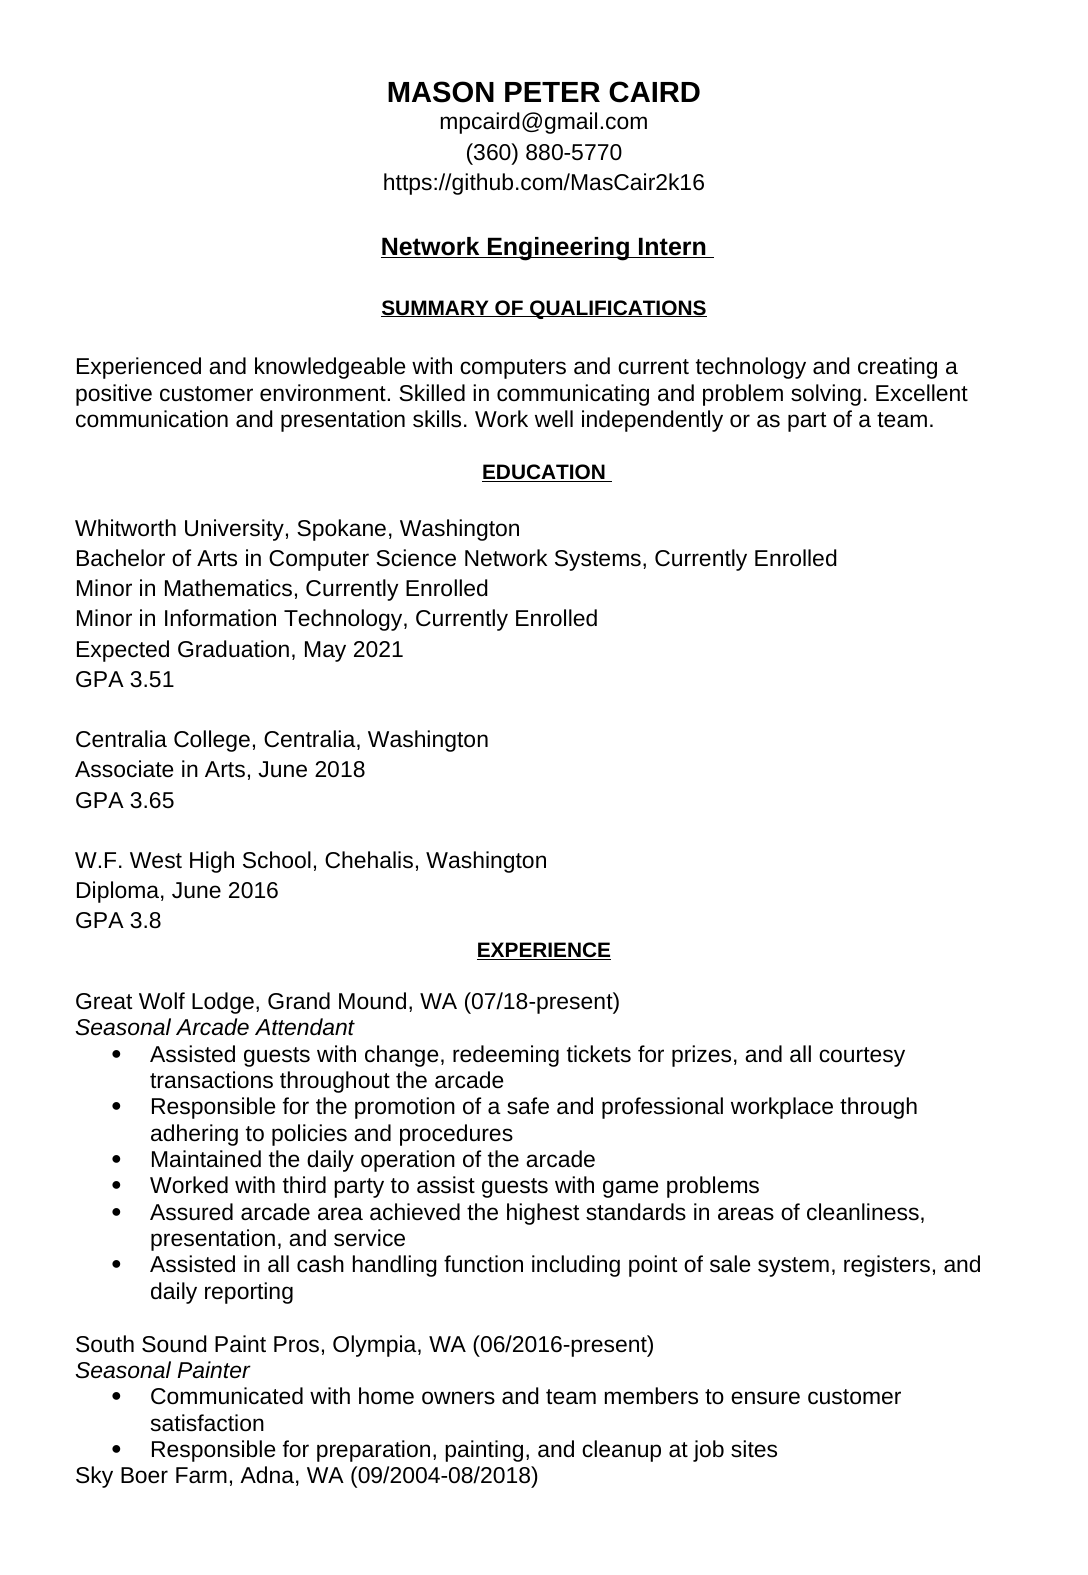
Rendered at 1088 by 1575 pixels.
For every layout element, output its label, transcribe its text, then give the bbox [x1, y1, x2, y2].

list Maintained the daily operation of the arcade [112, 1146, 1012, 1172]
text SUMMARY OF QUALIFICATIONS [75, 295, 1012, 319]
text Great Wolf Lodge, Grand Mound, WA (07/18-present) [75, 988, 1012, 1014]
text mpcaird@gmail.com [75, 108, 1012, 135]
text GPA 3.8 [75, 907, 1012, 934]
list Responsible for preparation, painting, and cleanup at job sites [112, 1436, 1012, 1462]
text MASON PETER CAIRD [75, 75, 1012, 108]
text Experienced and knowledgeable with computers and current technology and creating a positive customer environment. Skilled in communicating and problem solving. Excellent communication and presentation skills. Work well independently or as part of a team. [75, 353, 1012, 432]
text (360) 880-5770 [75, 139, 1012, 165]
text EDUCATION [75, 460, 1012, 484]
text W.F. West High School, Chehalis, Washington [75, 847, 1012, 873]
list Assisted guests with change, redeeming tickets for prizes, and all courtesy transactions throughout the arcade [112, 1041, 1012, 1093]
list Worked with third party to assist guests with game problems [112, 1172, 1012, 1199]
text Network Engineering Intern [75, 232, 1012, 261]
list Responsible for the promotion of a safe and professional workplace through adhering to policies and procedures [112, 1093, 1012, 1146]
list Assisted in all cash handling function including point of sale system, registers, and daily reporting [112, 1251, 1012, 1304]
text Sky Boer Farm, Adna, WA (09/2004-08/2018) [75, 1462, 1012, 1489]
text GPA 3.65 [75, 787, 1012, 813]
text Bachelor of Arts in Computer Science Network Systems, Currently Enrolled [75, 545, 1012, 571]
list Assured arcade area achieved the highest standards in areas of cleanliness, presentation, and service [112, 1199, 1012, 1251]
text Minor in Mathematics, Currently Enrolled [75, 575, 1012, 601]
text Seasonal Arcade Attendant [75, 1014, 1012, 1041]
text Seasonal Painter [75, 1357, 1012, 1383]
text Diploma, June 2016 [75, 877, 1012, 903]
text Whitworth University, Spokane, Washington [75, 515, 1012, 541]
text Centralia College, Centralia, Washington [75, 726, 1012, 752]
text Expected Graduation, May 2021 [75, 636, 1012, 662]
list Communicated with home owners and team members to ensure customer satisfaction [112, 1383, 1012, 1436]
text GPA 3.51 [75, 666, 1012, 692]
text https://github.com/MasCair2k16 [75, 169, 1012, 195]
text South Sound Paint Pros, Olympia, WA (06/2016-present) [75, 1331, 1012, 1357]
text Associate in Arts, June 2018 [75, 756, 1012, 783]
text EXPERIENCE [75, 938, 1012, 962]
text Minor in Information Technology, Currently Enrolled [75, 605, 1012, 632]
